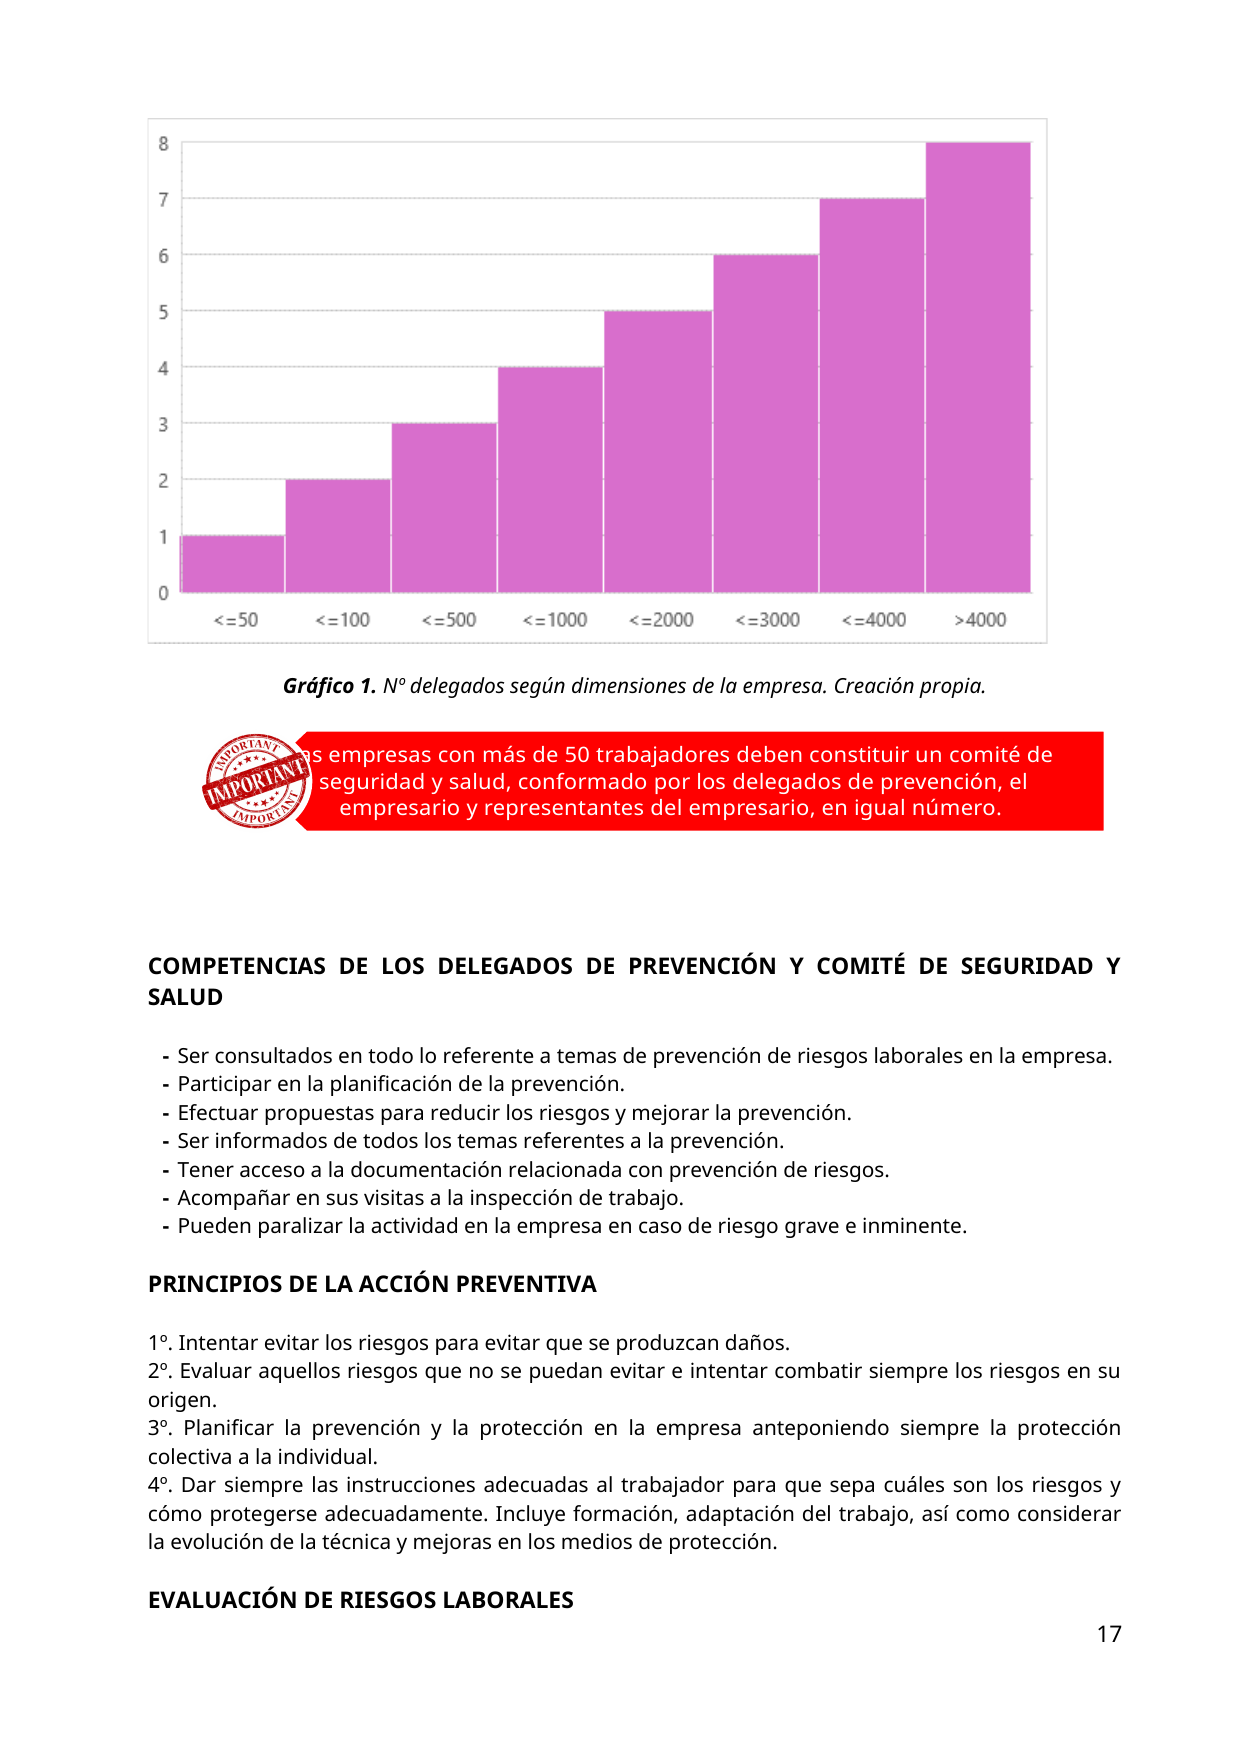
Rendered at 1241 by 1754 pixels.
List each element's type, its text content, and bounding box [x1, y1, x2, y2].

text 3º. Planificar la prevención y la protección en la empresa anteponiendo siempre la protección colectiva a la individual. [148, 1413, 1122, 1470]
picture [147, 118, 1048, 644]
list Pueden paralizar la actividad en la empresa en caso de riesgo grave e inminente. [162, 1212, 1122, 1240]
list Tener acceso a la documentación relacionada con prevención de riesgos. [162, 1155, 1122, 1183]
text COMPETENCIAS DE LOS DELEGADOS DE PREVENCIÓN Y COMITÉ DE SEGURIDAD Y SALUD [148, 950, 1122, 1012]
list Acompañar en sus visitas a la inspección de trabajo. [162, 1183, 1122, 1212]
picture [202, 730, 310, 832]
list Efectuar propuestas para reducir los riesgos y mejorar la prevención. [162, 1098, 1122, 1126]
text EVALUACIÓN DE RIESGOS LABORALES [148, 1584, 1122, 1615]
list Participar en la planificación de la prevención. [162, 1069, 1122, 1098]
text 1º. Intentar evitar los riesgos para evitar que se produzcan daños. [148, 1328, 1122, 1357]
list Ser consultados en todo lo referente a temas de prevención de riesgos laborales en la empresa. [162, 1041, 1122, 1069]
text 4º. Dar siempre las instrucciones adecuadas al trabajador para que sepa cuáles son los riesgos y cómo protegerse adecuadamente. Incluye formación, adaptación del trabajo, así como considerar la evolución de la técnica y mejoras en los medios de protección. [148, 1470, 1122, 1556]
text Gráfico 1. Nº delegados según dimensiones de la empresa. Creación propia. [148, 672, 1122, 700]
list Ser informados de todos los temas referentes a la prevención. [162, 1126, 1122, 1155]
text PRINCIPIOS DE LA ACCIÓN PREVENTIVA [148, 1268, 1122, 1300]
text 2º. Evaluar aquellos riesgos que no se puedan evitar e intentar combatir siempre los riesgos en su origen. [148, 1357, 1122, 1413]
